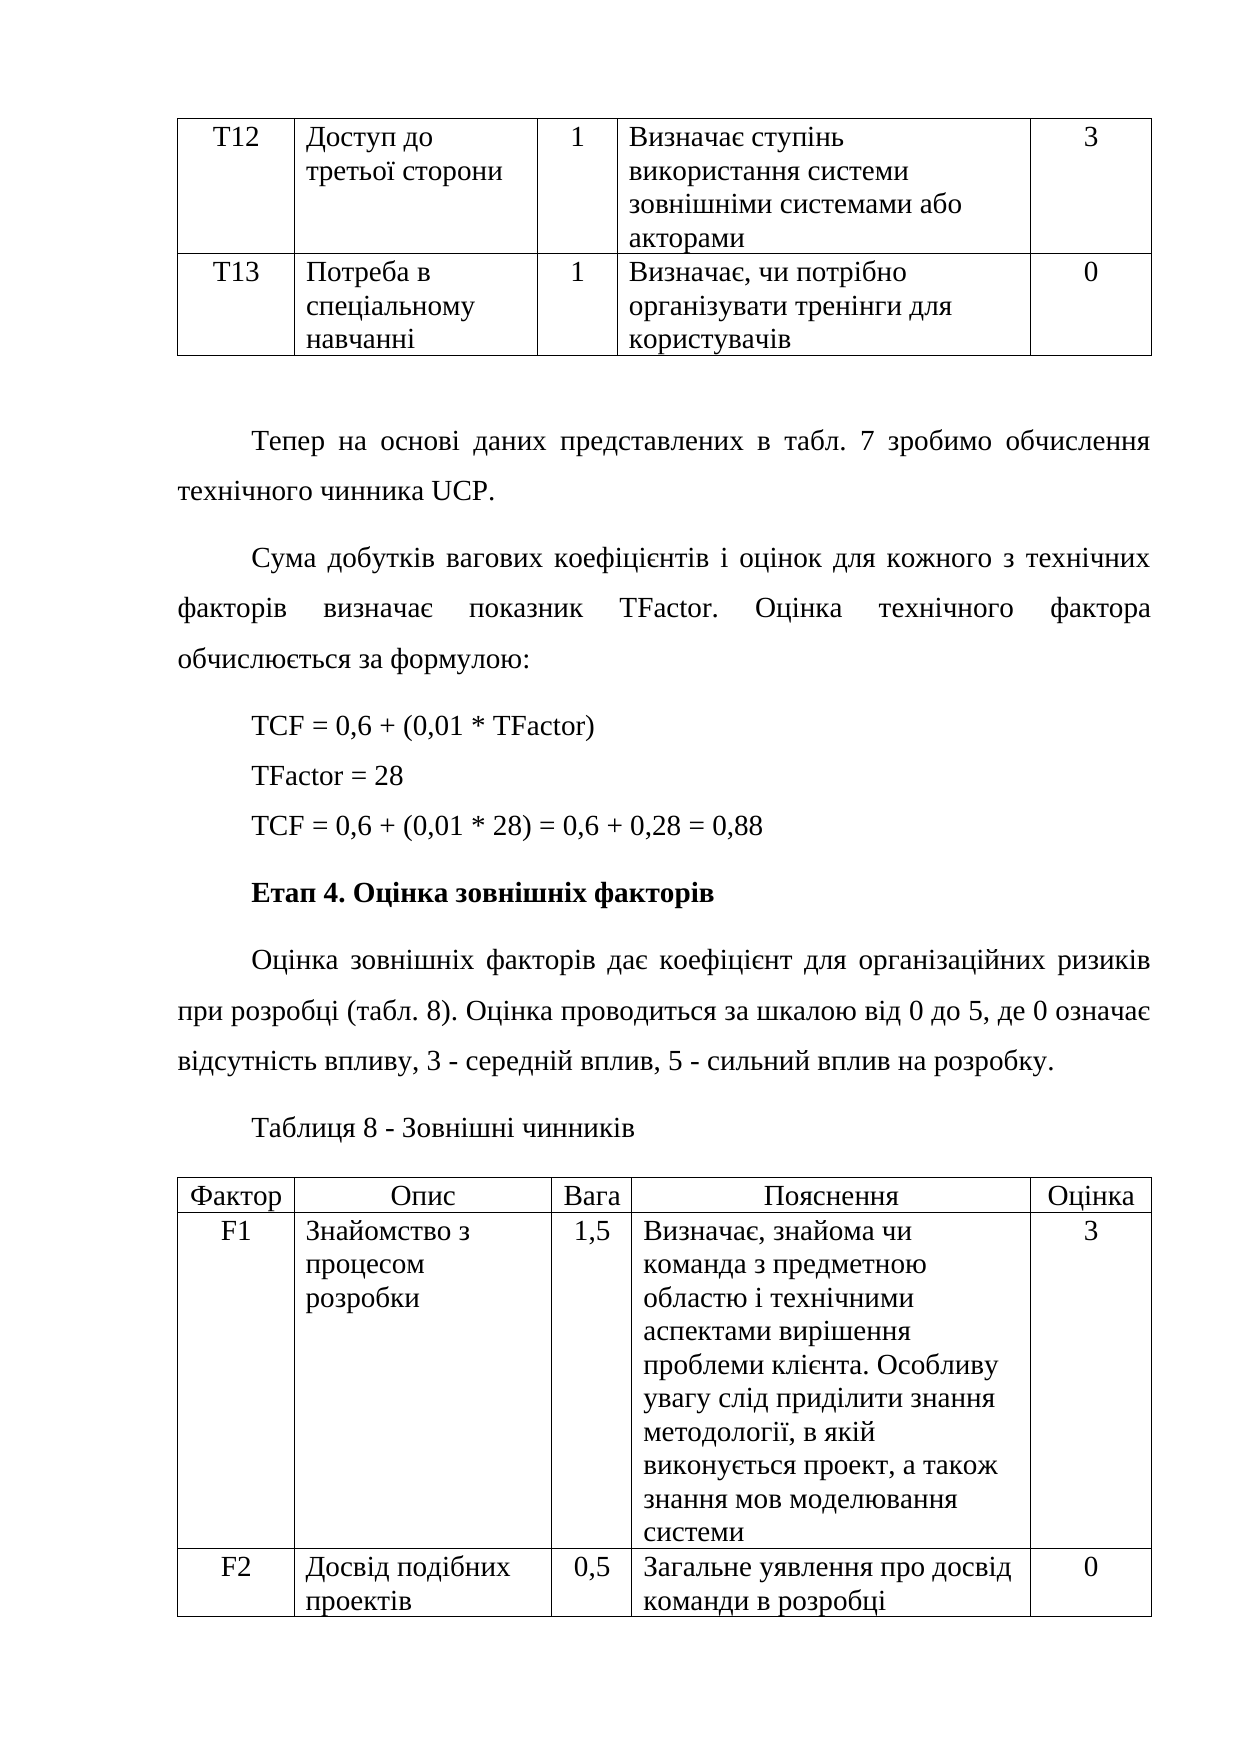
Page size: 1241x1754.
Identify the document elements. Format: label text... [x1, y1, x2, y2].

table_cell 1,5 [552, 1213, 631, 1548]
table_header Пояснення [632, 1178, 1030, 1212]
table_header Фактор [178, 1178, 294, 1212]
text Сума добутків вагових коефіцієнтів і оцінок для кожного з технічних факторів визначає показник TFactor. Оцінка технічного фактора обчислюється за формулою: [177, 540, 1152, 674]
table_cell 0 [1031, 254, 1151, 355]
table_cell Т13 [178, 254, 294, 355]
text Етап 4. Оцінка зовнішніх факторів [177, 876, 1152, 909]
table_cell Потреба в спеціальному навчанні [295, 254, 537, 355]
table_cell Знайомство з процесом розробки [295, 1213, 551, 1548]
text Таблиця 8 - Зовнішні чинників [177, 1110, 1152, 1144]
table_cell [632, 1549, 1030, 1616]
table_cell Визначає ступінь використання системи зовнішніми системами або акторами [618, 119, 1030, 253]
table_cell 0,5 [552, 1549, 631, 1616]
table_cell Визначає, чи потрібно організувати тренінги для користувачів [618, 254, 1030, 355]
text Тепер на основі даних представлених в табл. 7 зробимо обчислення технічного чинника UCP. [177, 423, 1152, 507]
text TCF = 0,6 + (0,01 * 28) = 0,6 + 0,28 = 0,88 [177, 808, 1152, 842]
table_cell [295, 1549, 551, 1616]
table_cell 1 [538, 254, 617, 355]
table_cell F2 [178, 1549, 294, 1616]
table_cell Доступ до третьої сторони [295, 119, 537, 253]
table_header Опис [295, 1178, 551, 1212]
table_cell 3 [1031, 1213, 1151, 1548]
text Оцінка зовнішніх факторів дає коефіцієнт для організаційних ризиків при розробці (табл. 8). Оцінка проводиться за шкалою від 0 до 5, де 0 означає відсутність впливу, 3 - середній вплив, 5 - сильний вплив на розробку. [177, 942, 1152, 1077]
table_cell Визначає, знайома чи команда з предметною областю і технічними аспектами вирішення проблеми клієнта. Особливу увагу слід приділити знання методології, в якій виконується проект, а також знання мов моделювання системи [632, 1213, 1030, 1548]
text TFactor = 28 [177, 758, 1152, 792]
table_header Оцінка [1031, 1178, 1151, 1212]
table_cell F1 [178, 1213, 294, 1548]
table_header Вага [552, 1178, 631, 1212]
table_cell Т12 [178, 119, 294, 253]
table_cell 1 [538, 119, 617, 253]
text TCF = 0,6 + (0,01 * TFactor) [177, 708, 1152, 741]
table_cell 3 [1031, 119, 1151, 253]
table_cell 0 [1031, 1549, 1151, 1616]
